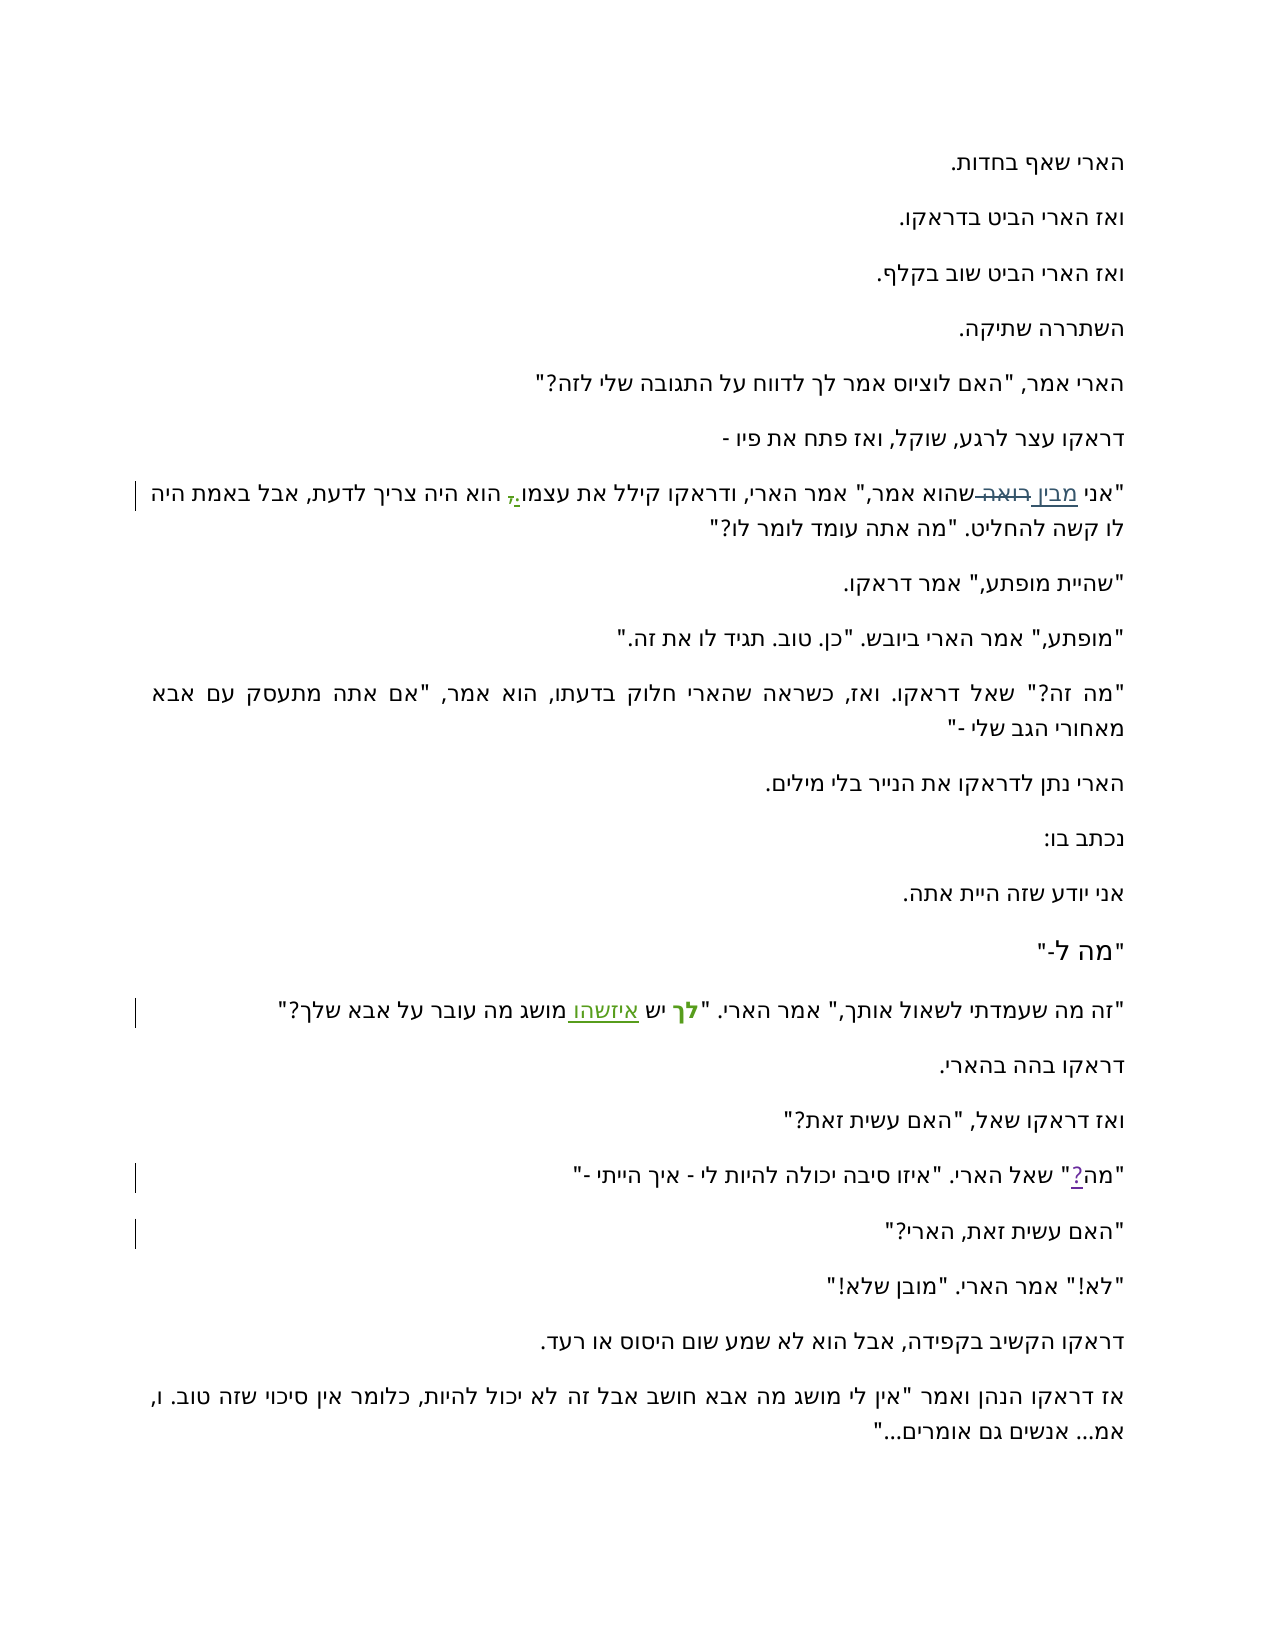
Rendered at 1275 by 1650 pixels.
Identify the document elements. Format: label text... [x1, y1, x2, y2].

text "מה זה?" שאל דראקו. ואז, כשראה שהארי חלוק בדעתו, הוא אמר, "אם אתה מתעסק עם אבא מאחורי הגב שלי -" [150, 681, 1125, 746]
text אני יודע שזה היית אתה. [150, 881, 1125, 911]
text דראקו עצר לרגע, שוקל, ואז פתח את פיו - [150, 426, 1125, 456]
text נכתב בו: [150, 826, 1125, 856]
text "מה ל-" [150, 936, 1125, 972]
text אז דראקו הנהן ואמר "אין לי מושג מה אבא חושב אבל זה לא יכול להיות, כלומר אין סיכוי שזה טוב. ו, אמ… אנשים גם אומרים…" [150, 1384, 1125, 1448]
text "מופתע," אמר הארי ביובש. "כן. טוב. תגיד לו את זה." [150, 626, 1125, 656]
text דראקו בהה בהארי. [150, 1053, 1125, 1083]
text "שהיית מופתע," אמר דראקו. [150, 571, 1125, 601]
text הארי אמר, "האם לוציוס אמר לך לדווח על התגובה שלי לזה?" [150, 371, 1125, 401]
text הארי נתן לדראקו את הנייר בלי מילים. [150, 771, 1125, 801]
text "מה" שאל הארי. "איזו סיבה יכולה להיות לי - איך הייתי -" [150, 1163, 1125, 1193]
text השתררה שתיקה. [150, 316, 1125, 346]
text "זה מה שעמדתי לשאול אותך," אמר הארי. "לך יש מושג מה עובר על אבא שלך?" [150, 998, 1125, 1028]
text דראקו הקשיב בקפידה, אבל הוא לא שמע שום היסוס או רעד. [150, 1329, 1125, 1359]
text ואז הארי הביט שוב בקלף. [150, 260, 1125, 290]
text "האם עשית זאת, הארי?" [150, 1219, 1125, 1248]
text "לא!" אמר הארי. "מובן שלא!" [150, 1274, 1125, 1304]
text הארי שאף בחדות. [150, 150, 1125, 180]
text ואז דראקו שאל, "האם עשית זאת?" [150, 1108, 1125, 1138]
text "אני שהוא אמר," אמר הארי, ודראקו קילל את עצמו הוא היה צריך לדעת, אבל באמת היה לו קשה להחליט. "מה אתה עומד לומר לו?" [150, 481, 1125, 546]
text ואז הארי הביט בדראקו. [150, 205, 1125, 235]
